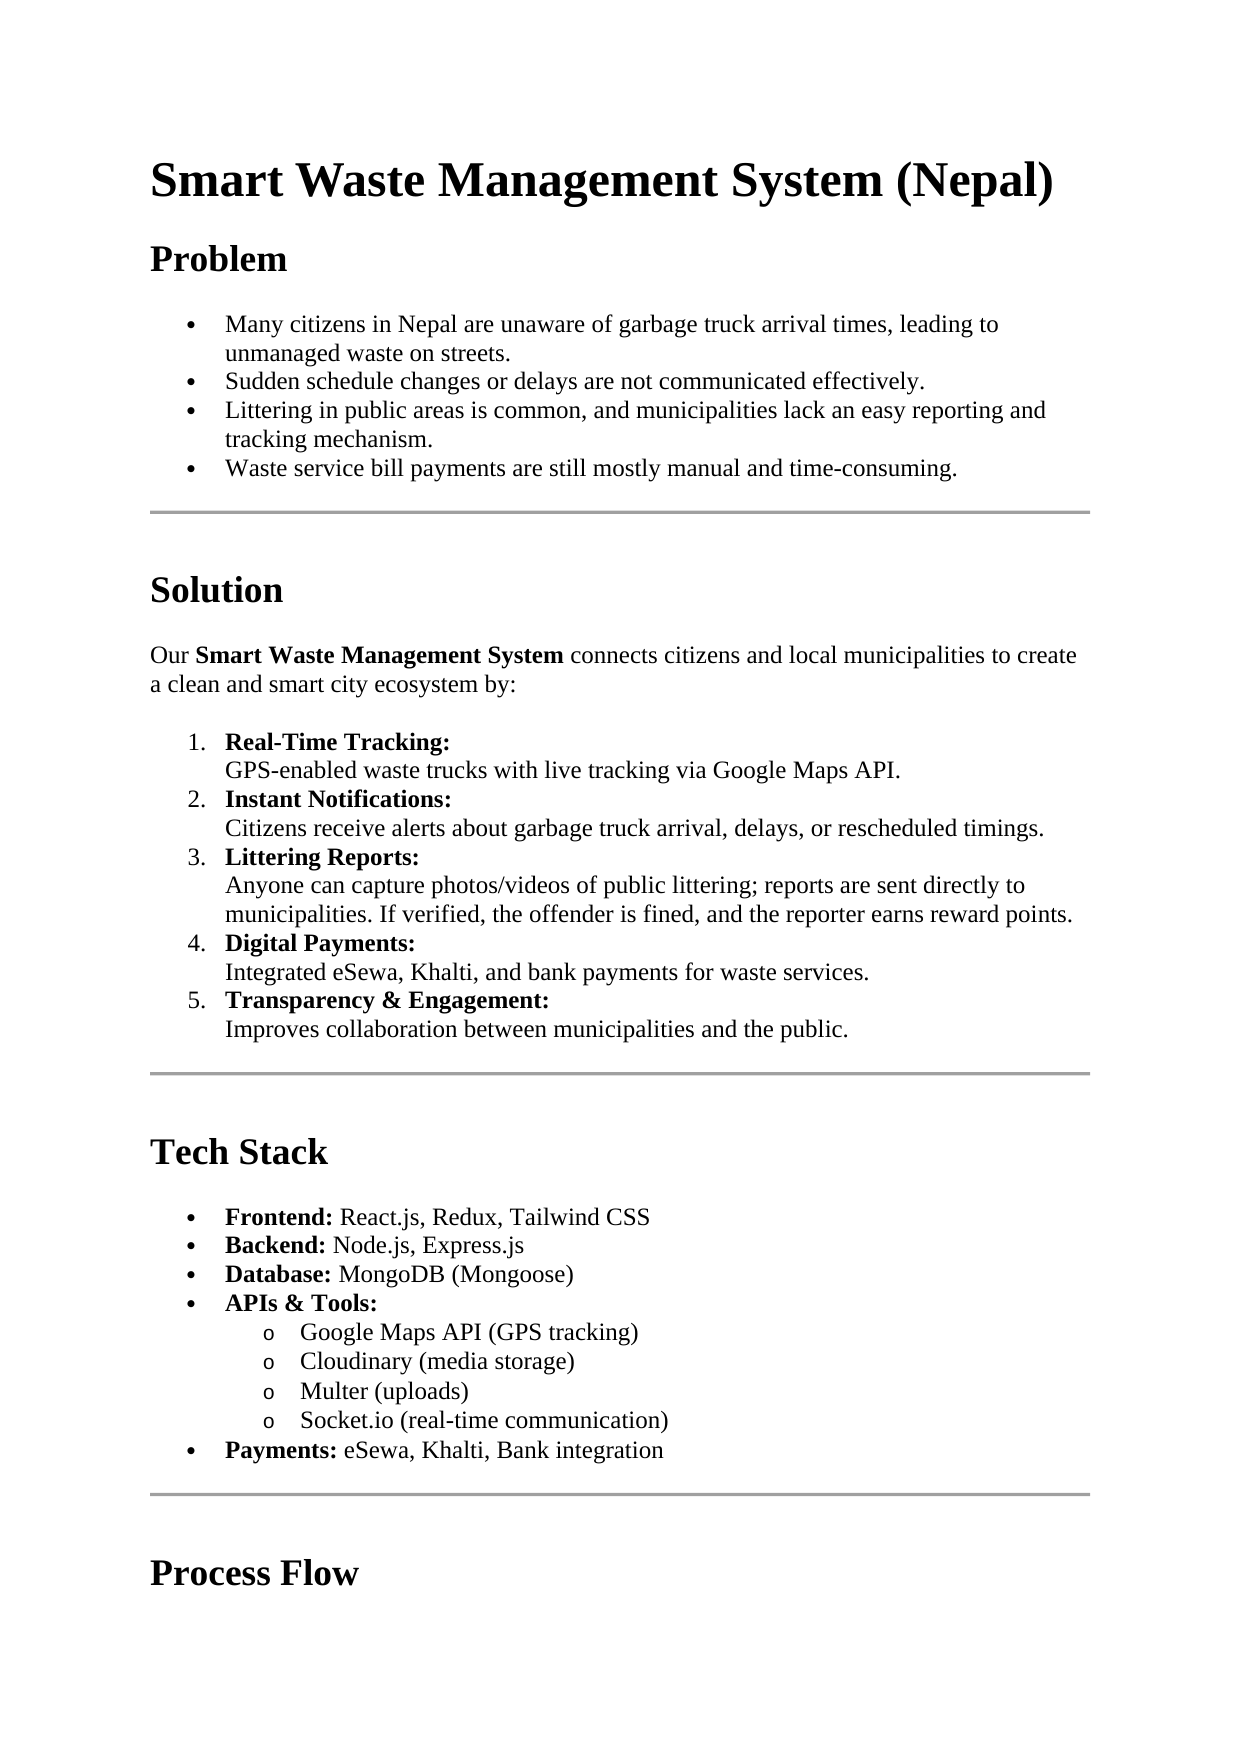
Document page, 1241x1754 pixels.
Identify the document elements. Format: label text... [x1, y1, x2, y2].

list Sudden schedule changes or delays are not communicated effectively. [187, 366, 1090, 395]
list Transparency & Engagement: Improves collaboration between municipalities and the public. [187, 986, 1090, 1043]
list Multer (uploads) [262, 1376, 1090, 1405]
list Cloudinary (media storage) [262, 1346, 1090, 1376]
list Littering in public areas is common, and municipalities lack an easy reporting and tracking mechanism. [187, 395, 1090, 453]
text Tech Stack [150, 1129, 1090, 1172]
list Digital Payments: Integrated eSewa, Khalti, and bank payments for waste services. [187, 928, 1090, 986]
list APIs & Tools: [187, 1288, 1090, 1317]
text Smart Waste Management System (Nepal) [150, 150, 1090, 207]
list Frontend: React.js, Redux, Tailwind CSS [187, 1202, 1090, 1230]
list Waste service bill payments are still mostly manual and time-consuming. [187, 453, 1090, 481]
list Google Maps API (GPS tracking) [262, 1317, 1090, 1346]
list Database: MongoDB (Mongoose) [187, 1259, 1090, 1288]
list Backend: Node.js, Express.js [187, 1230, 1090, 1259]
text Problem [150, 237, 1090, 280]
list Payments: eSewa, Khalti, Bank integration [187, 1435, 1090, 1464]
list Many citizens in Nepal are unaware of garbage truck arrival times, leading to unmanaged waste on streets. [187, 309, 1090, 366]
list Socket.io (real-time communication) [262, 1405, 1090, 1435]
text Solution [150, 568, 1090, 611]
text Process Flow [150, 1550, 1090, 1593]
text Our Smart Waste Management System connects citizens and local municipalities to create a clean and smart city ecosystem by: [150, 640, 1090, 698]
list Real-Time Tracking: GPS-enabled waste trucks with live tracking via Google Maps API. [187, 727, 1090, 784]
list Instant Notifications: Citizens receive alerts about garbage truck arrival, delays, or rescheduled timings. [187, 784, 1090, 842]
list Littering Reports: Anyone can capture photos/videos of public littering; reports are sent directly to municipalities. If verified, the offender is fined, and the reporter earns reward points. [187, 842, 1090, 928]
